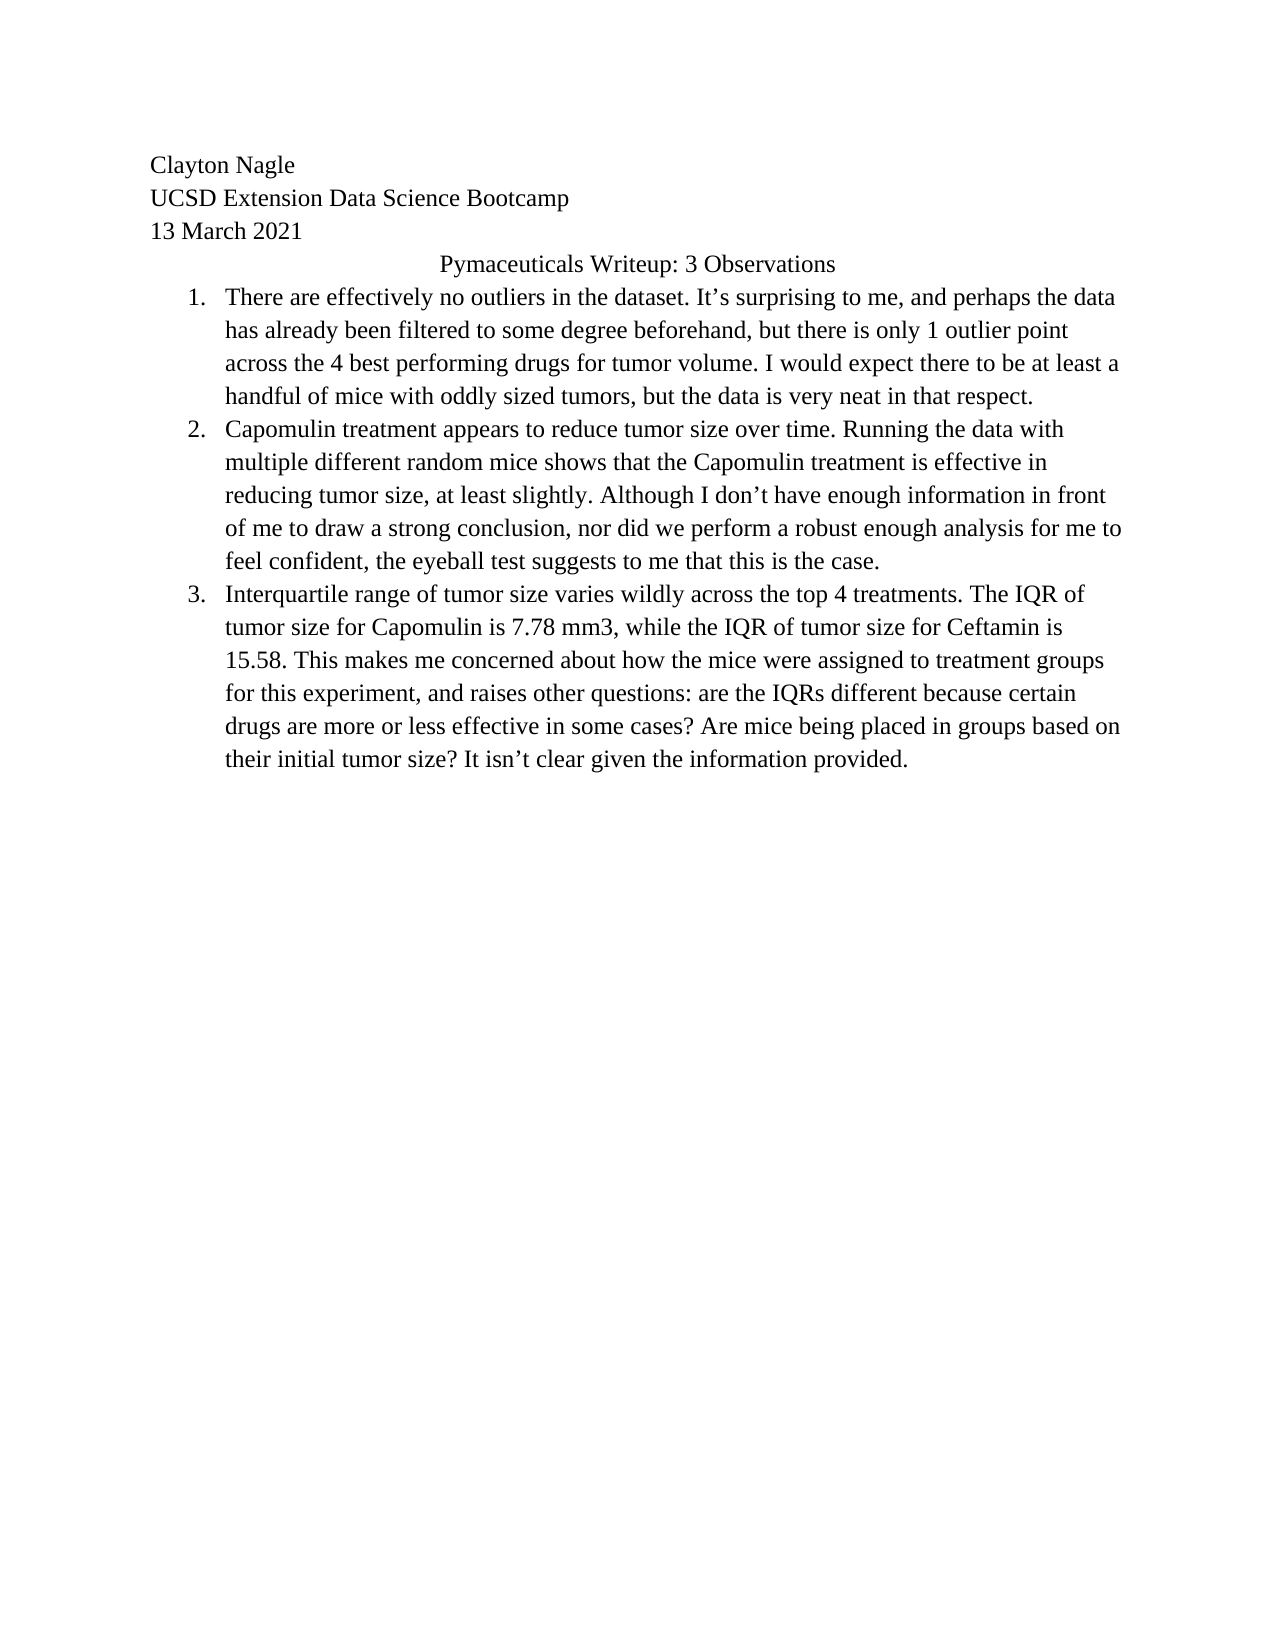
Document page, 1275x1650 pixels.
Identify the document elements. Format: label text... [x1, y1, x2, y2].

list Interquartile range of tumor size varies wildly across the top 4 treatments. The IQR of tumor size for Capomulin is 7.78 mm3, while the IQR of tumor size for Ceftamin is 15.58. This makes me concerned about how the mice were assigned to treatment groups for this experiment, and raises other questions: are the IQRs different because certain drugs are more or less effective in some cases? Are mice being placed in groups based on their initial tumor size? It isn’t clear given the information provided. [187, 579, 1125, 773]
text Clayton Nagle [150, 150, 1125, 179]
text 13 March 2021 [150, 216, 1125, 245]
list There are effectively no outliers in the dataset. It’s surprising to me, and perhaps the data has already been filtered to some degree beforehand, but there is only 1 outlier point across the 4 best performing drugs for tumor volume. I would expect there to be at least a handful of mice with oddly sized tumors, but the data is very neat in that respect. [187, 282, 1125, 410]
text Pymaceuticals Writeup: 3 Observations [150, 249, 1125, 278]
list Capomulin treatment appears to reduce tumor size over time. Running the data with multiple different random mice shows that the Capomulin treatment is effective in reducing tumor size, at least slightly. Although I don’t have enough information in front of me to draw a strong conclusion, nor did we perform a robust enough analysis for me to feel confident, the eyeball test suggests to me that this is the case. [187, 414, 1125, 575]
text UCSD Extension Data Science Bootcamp [150, 183, 1125, 212]
